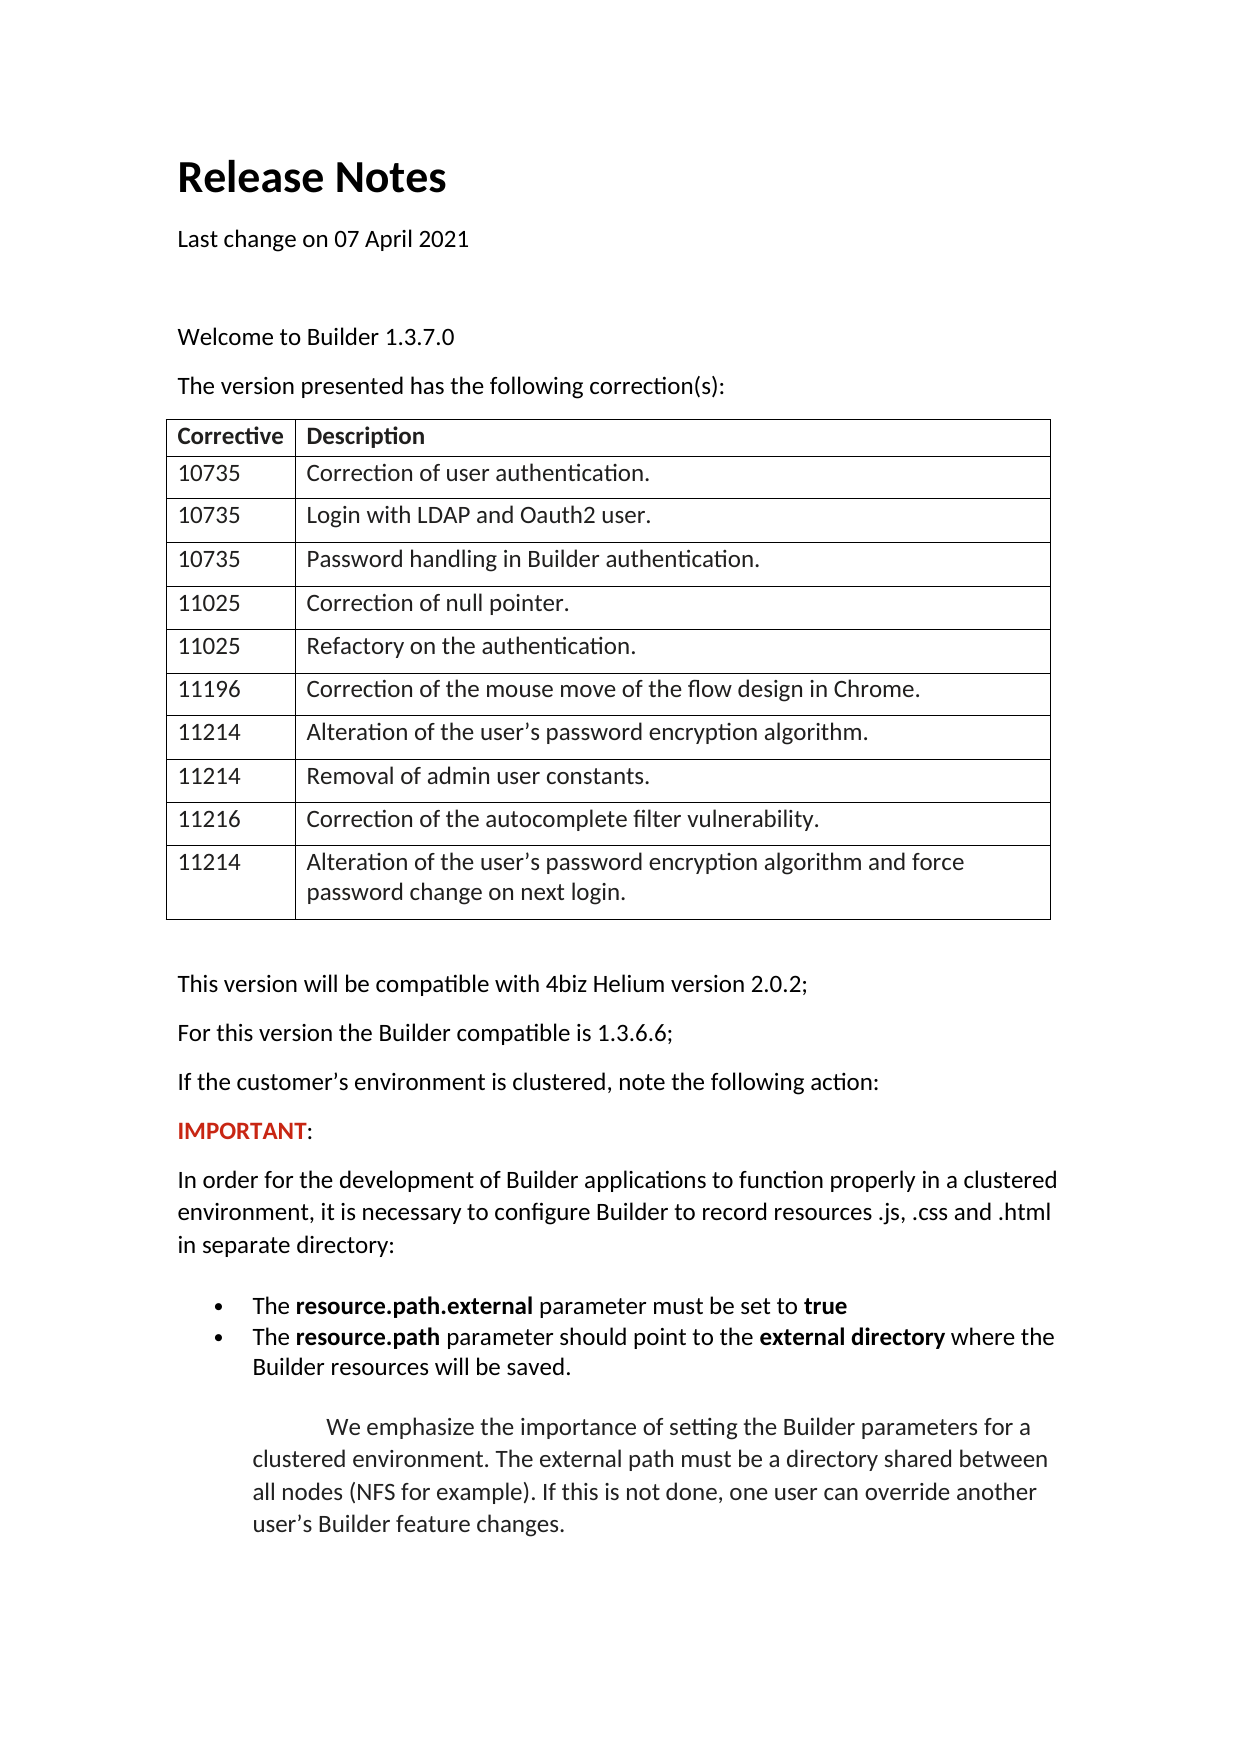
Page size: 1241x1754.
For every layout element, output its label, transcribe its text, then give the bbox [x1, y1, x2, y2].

table_cell Correction of the autocomplete filter vulnerability. [296, 803, 1050, 845]
text The version presented has the following correction(s): [177, 370, 1063, 401]
table_cell Login with LDAP and Oauth2 user. [296, 499, 1050, 542]
text We emphasize the importance of setting the Builder parameters for a clustered environment. The external path must be a directory shared between all nodes (NFS for example). If this is not done, one user can override another user’s Builder feature changes. [252, 1411, 1063, 1538]
table_cell 11025 [167, 630, 295, 672]
text For this version the Builder compatible is 1.3.6.6; [177, 1017, 1063, 1048]
table_cell Password handling in Builder authentication. [296, 543, 1050, 586]
table_cell Alteration of the user’s password encryption algorithm. [296, 716, 1050, 759]
text Release Notes [177, 148, 1063, 203]
table_cell 11216 [167, 803, 295, 845]
text Last change on 07 April 2021 [177, 223, 1063, 254]
table_cell Correction of null pointer. [296, 587, 1050, 629]
table_header Description [296, 420, 1050, 456]
text Welcome to Builder 1.3.7.0 [177, 321, 1063, 352]
table_cell 11025 [167, 587, 295, 629]
table_cell 11196 [167, 674, 295, 715]
table_cell Refactory on the authentication. [296, 630, 1050, 672]
table_header Corrective [167, 420, 295, 456]
table_cell 11214 [167, 760, 295, 802]
table_cell 11214 [167, 716, 295, 759]
text This version will be compatible with 4biz Helium version 2.0.2; [177, 968, 1063, 999]
table_cell Correction of user authentication. [296, 457, 1050, 498]
text If the customer’s environment is clustered, note the following action: [177, 1066, 1063, 1097]
list The resource.path parameter should point to the external directory where the Builder resources will be saved. [215, 1321, 1063, 1382]
table_cell Removal of admin user constants. [296, 760, 1050, 802]
list The resource.path.external parameter must be set to true [215, 1290, 1063, 1321]
text IMPORTANT: [177, 1115, 1063, 1146]
table_cell Alteration of the user’s password encryption algorithm and force password change on next login. [296, 846, 1050, 918]
table_cell Correction of the mouse move of the flow design in Chrome. [296, 674, 1050, 715]
table_cell 10735 [167, 457, 295, 498]
text In order for the development of Builder applications to function properly in a clustered environment, it is necessary to configure Builder to record resources .js, .css and .html in separate directory: [177, 1164, 1063, 1259]
table_cell 11214 [167, 846, 295, 918]
table_cell 10735 [167, 499, 295, 542]
table_cell 10735 [167, 543, 295, 586]
